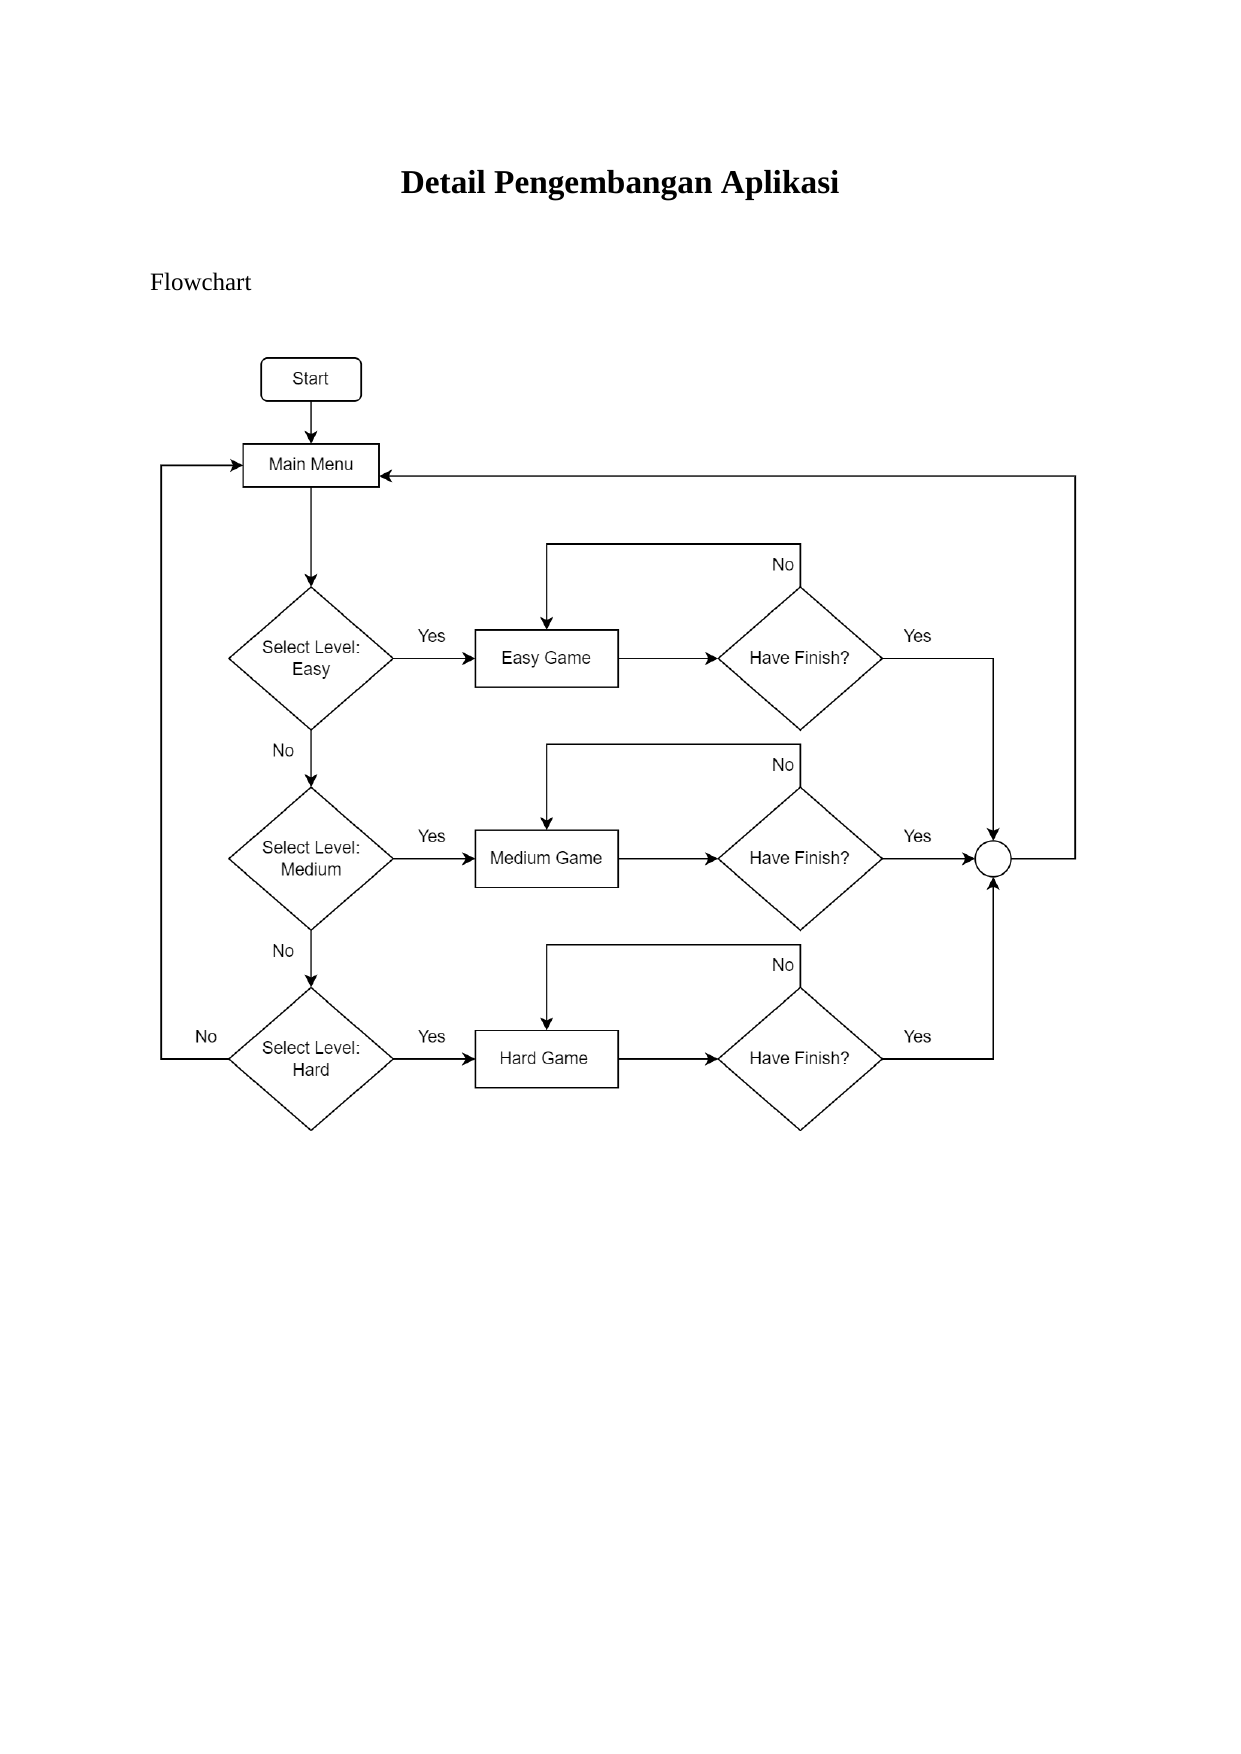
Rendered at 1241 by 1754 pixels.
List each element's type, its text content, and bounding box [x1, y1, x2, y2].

subtitle Flowchart [150, 267, 1090, 296]
picture [150, 357, 1089, 1131]
subtitle Detail Pengembangan Aplikasi [150, 162, 1090, 201]
